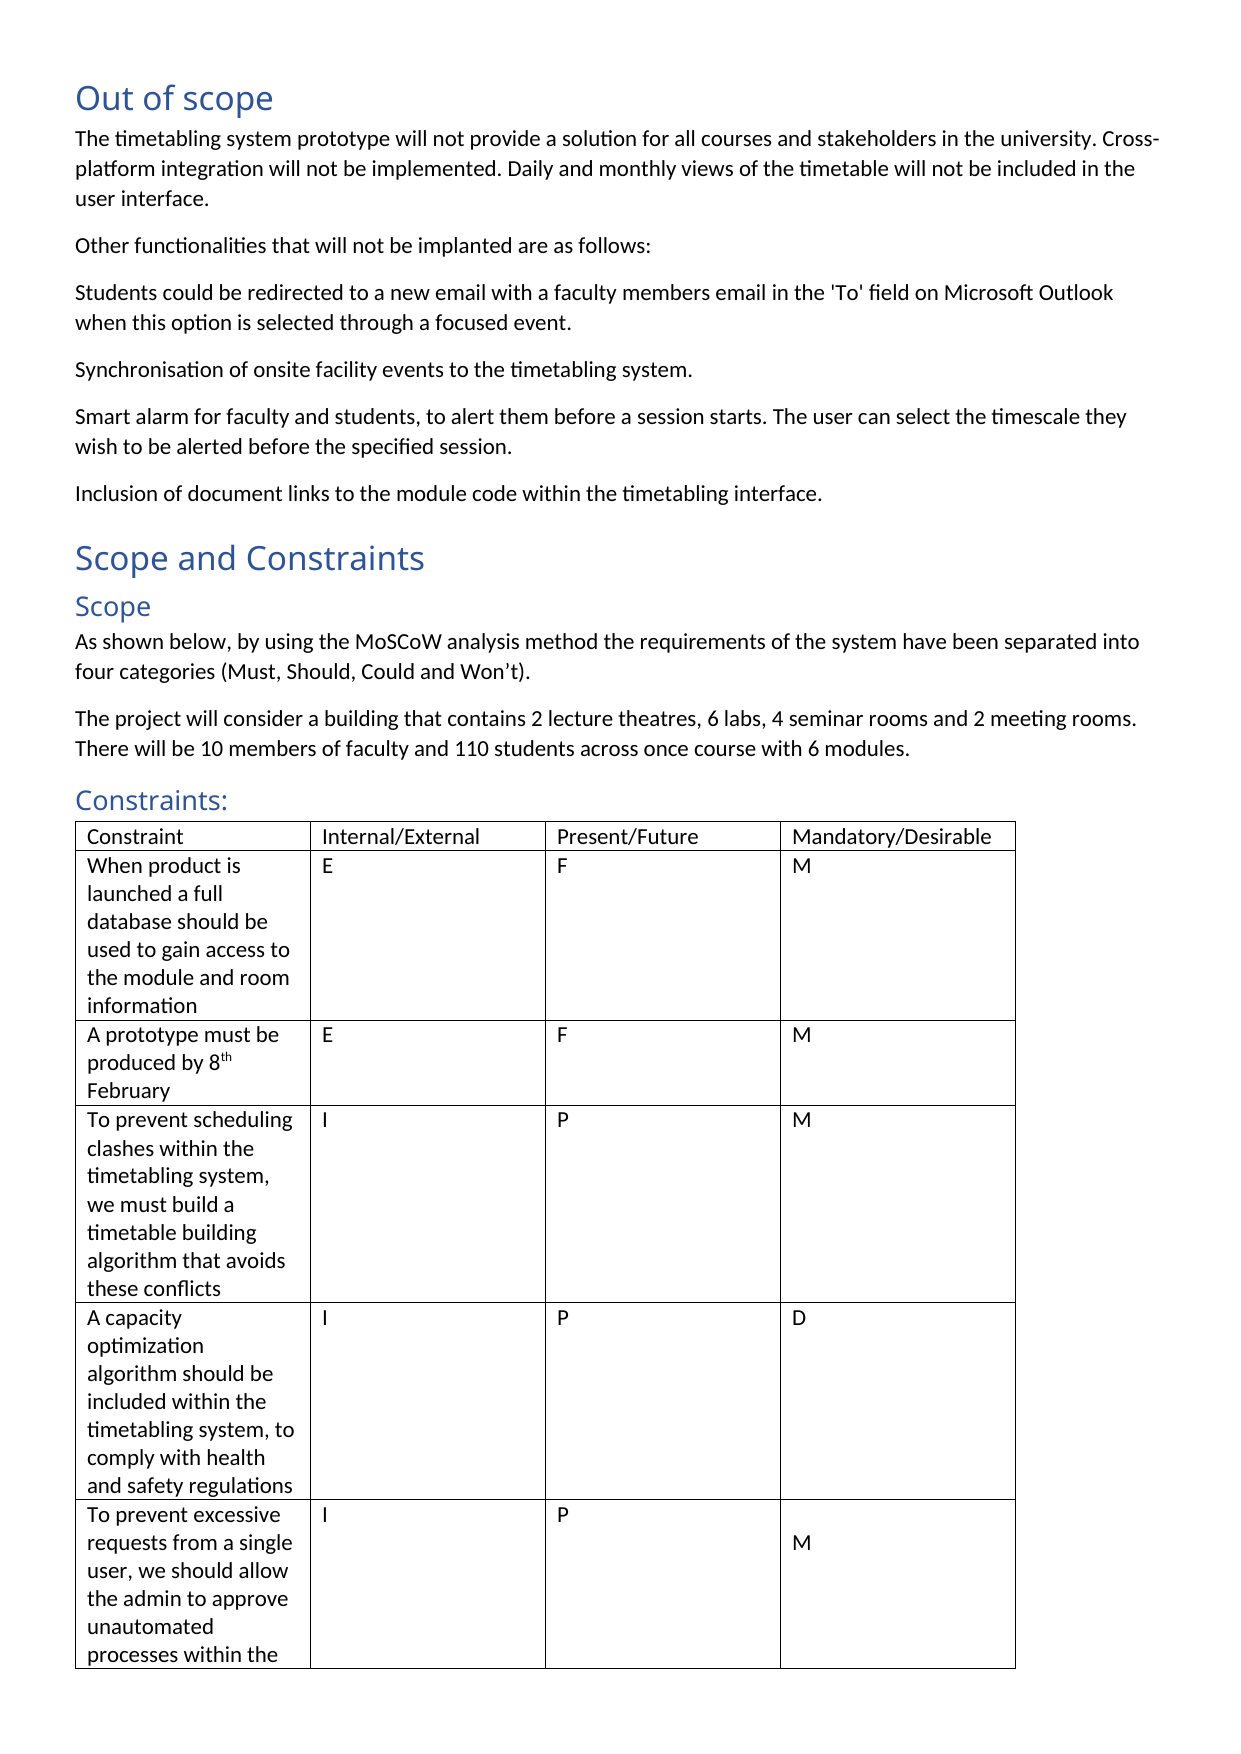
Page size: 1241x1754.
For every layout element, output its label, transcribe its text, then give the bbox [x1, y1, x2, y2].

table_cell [76, 1500, 310, 1668]
text The project will consider a building that contains 2 lecture theatres, 6 labs, 4 seminar rooms and 2 meeting rooms. There will be 10 members of faculty and 110 students across once course with 6 modules. [75, 704, 1165, 763]
table_cell F [546, 1021, 780, 1104]
text Inclusion of document links to the module code within the timetabling interface. [75, 479, 1165, 507]
subtitle Constraints: [75, 781, 1165, 818]
table_cell P [546, 1500, 780, 1668]
subtitle Scope and Constraints [75, 534, 1165, 580]
table_cell D [781, 1303, 1015, 1499]
table_cell M [781, 1021, 1015, 1104]
table_cell A capacity optimization algorithm should be included within the timetabling system, to comply with health and safety regulations [76, 1303, 310, 1499]
table_cell F [546, 851, 780, 1019]
table_header Mandatory/Desirable [781, 822, 1015, 850]
table_cell P [546, 1303, 780, 1499]
text As shown below, by using the MoSCoW analysis method the requirements of the system have been separated into four categories (Must, Should, Could and Won’t). [75, 627, 1165, 686]
text The timetabling system prototype will not provide a solution for all courses and stakeholders in the university. Cross-platform integration will not be implemented. Daily and monthly views of the timetable will not be included in the user interface. [75, 124, 1165, 212]
table_cell M [781, 851, 1015, 1019]
table_cell When product is launched a full database should be used to gain access to the module and room information [76, 851, 310, 1019]
table_cell To prevent scheduling clashes within the timetabling system, we must build a timetable building algorithm that avoids these conflicts [76, 1106, 310, 1302]
subtitle Out of scope [75, 75, 1165, 120]
table_cell M [781, 1106, 1015, 1302]
text Students could be redirected to a new email with a faculty members email in the 'To' field on Microsoft Outlook when this option is selected through a focused event. [75, 278, 1165, 336]
table_cell P [546, 1106, 780, 1302]
table_cell E [311, 851, 545, 1019]
table_header Constraint [76, 822, 310, 850]
table_cell I [311, 1500, 545, 1668]
text Synchronisation of onsite facility events to the timetabling system. [75, 355, 1165, 383]
text Other functionalities that will not be implanted are as follows: [75, 231, 1165, 259]
table_cell M [781, 1500, 1015, 1668]
table_header Present/Future [546, 822, 780, 850]
subtitle Scope [75, 587, 1165, 624]
table_cell I [311, 1303, 545, 1499]
table_header Internal/External [311, 822, 545, 850]
table_cell I [311, 1106, 545, 1302]
table_cell A prototype must be produced by 8th February [76, 1021, 310, 1104]
table_cell E [311, 1021, 545, 1104]
text Smart alarm for faculty and students, to alert them before a session starts. The user can select the timescale they wish to be alerted before the specified session. [75, 402, 1165, 460]
